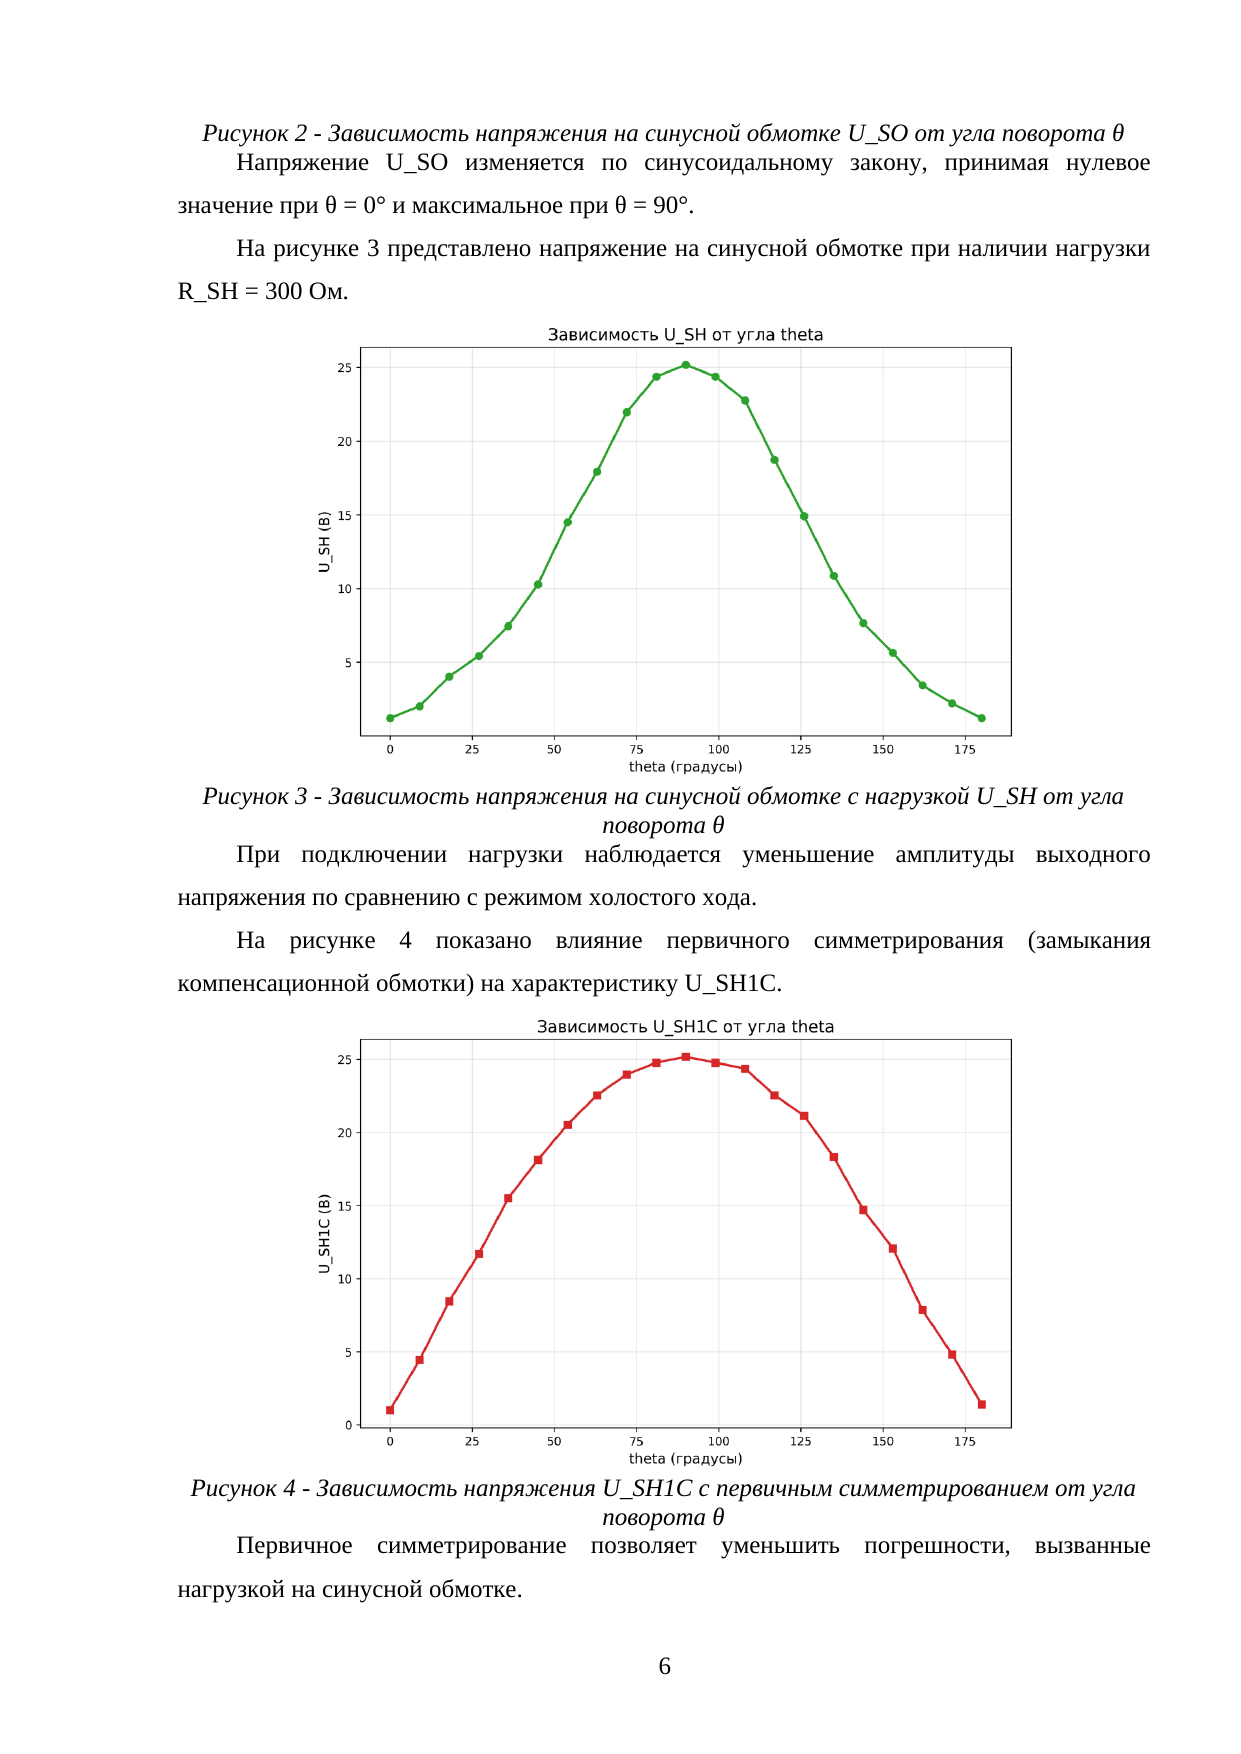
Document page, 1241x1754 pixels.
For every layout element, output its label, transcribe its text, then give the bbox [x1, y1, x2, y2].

text Рисунок 3 - Зависимость напряжения на синусной обмотке с нагрузкой U_SH от угла поворота θ [177, 781, 1152, 839]
text При подключении нагрузки наблюдается уменьшение амплитуды выходного напряжения по сравнению с режимом холостого хода. [177, 839, 1152, 911]
picture [310, 319, 1019, 782]
text На рисунке 4 показано влияние первичного симметрирования (замыкания компенсационной обмотки) на характеристику U_SH1C. [177, 925, 1152, 997]
text На рисунке 3 представлено напряжение на синусной обмотке при наличии нагрузки R_SH = 300 Ом. [177, 233, 1152, 305]
text Напряжение U_SO изменяется по синусоидальному закону, принимая нулевое значение при θ = 0° и максимальное при θ = 90°. [177, 147, 1152, 219]
text Рисунок 2 - Зависимость напряжения на синусной обмотке U_SO от угла поворота θ [177, 118, 1152, 147]
picture [310, 1011, 1019, 1474]
text Первичное симметрирование позволяет уменьшить погрешности, вызванные нагрузкой на синусной обмотке. [177, 1531, 1152, 1602]
text Рисунок 4 - Зависимость напряжения U_SH1C с первичным симметрированием от угла поворота θ [177, 1473, 1152, 1531]
